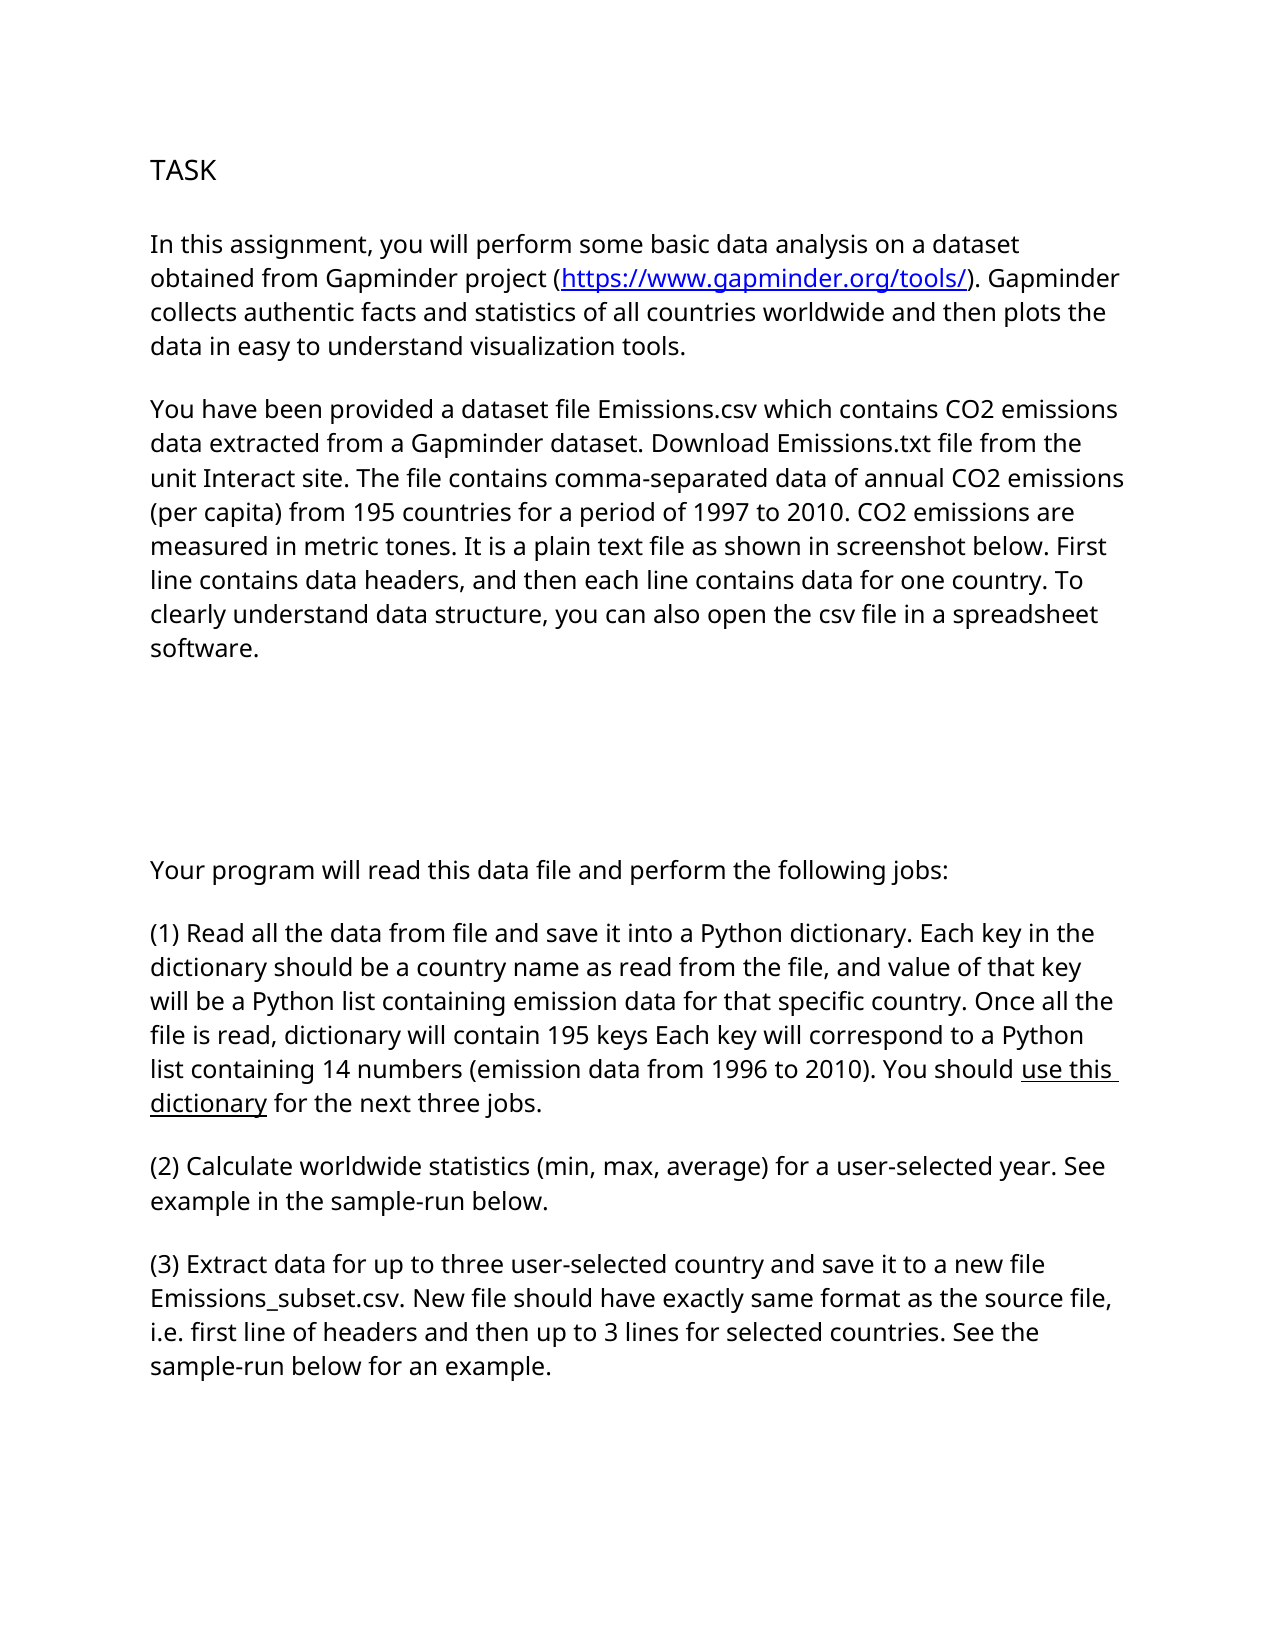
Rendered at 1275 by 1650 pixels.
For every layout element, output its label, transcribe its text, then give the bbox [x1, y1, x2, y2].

text TASK [150, 150, 1125, 188]
text (2) Calculate worldwide statistics (min, max, average) for a user-selected year. See example in the sample-run below. [150, 1149, 1125, 1217]
text In this assignment, you will perform some basic data analysis on a dataset obtained from Gapminder project (https://www.gapminder.org/tools/). Gapminder collects authentic facts and statistics of all countries worldwide and then plots the data in easy to understand visualization tools. [150, 227, 1125, 363]
text You have been provided a dataset file Emissions.csv which contains CO2 emissions data extracted from a Gapminder dataset. Download Emissions.txt file from the unit Interact site. The file contains comma-separated data of annual CO2 emissions (per capita) from 195 countries for a period of 1997 to 2010. CO2 emissions are measured in metric tones. It is a plain text file as shown in screenshot below. First line contains data headers, and then each line contains data for one country. To clearly understand data structure, you can also open the csv file in a spreadsheet software. [150, 392, 1125, 664]
text (3) Extract data for up to three user-selected country and save it to a new file Emissions_subset.csv. New file should have exactly same format as the source file, i.e. first line of headers and then up to 3 lines for selected countries. See the sample-run below for an example. [150, 1246, 1125, 1383]
text Your program will read this data file and perform the following jobs: [150, 852, 1125, 886]
text (1) Read all the data from file and save it into a Python dictionary. Each key in the dictionary should be a country name as read from the file, and value of that key will be a Python list containing emission data for that specific country. Once all the file is read, dictionary will contain 195 keys Each key will correspond to a Python list containing 14 numbers (emission data from 1996 to 2010). You should use this dictionary for the next three jobs. [150, 916, 1125, 1120]
